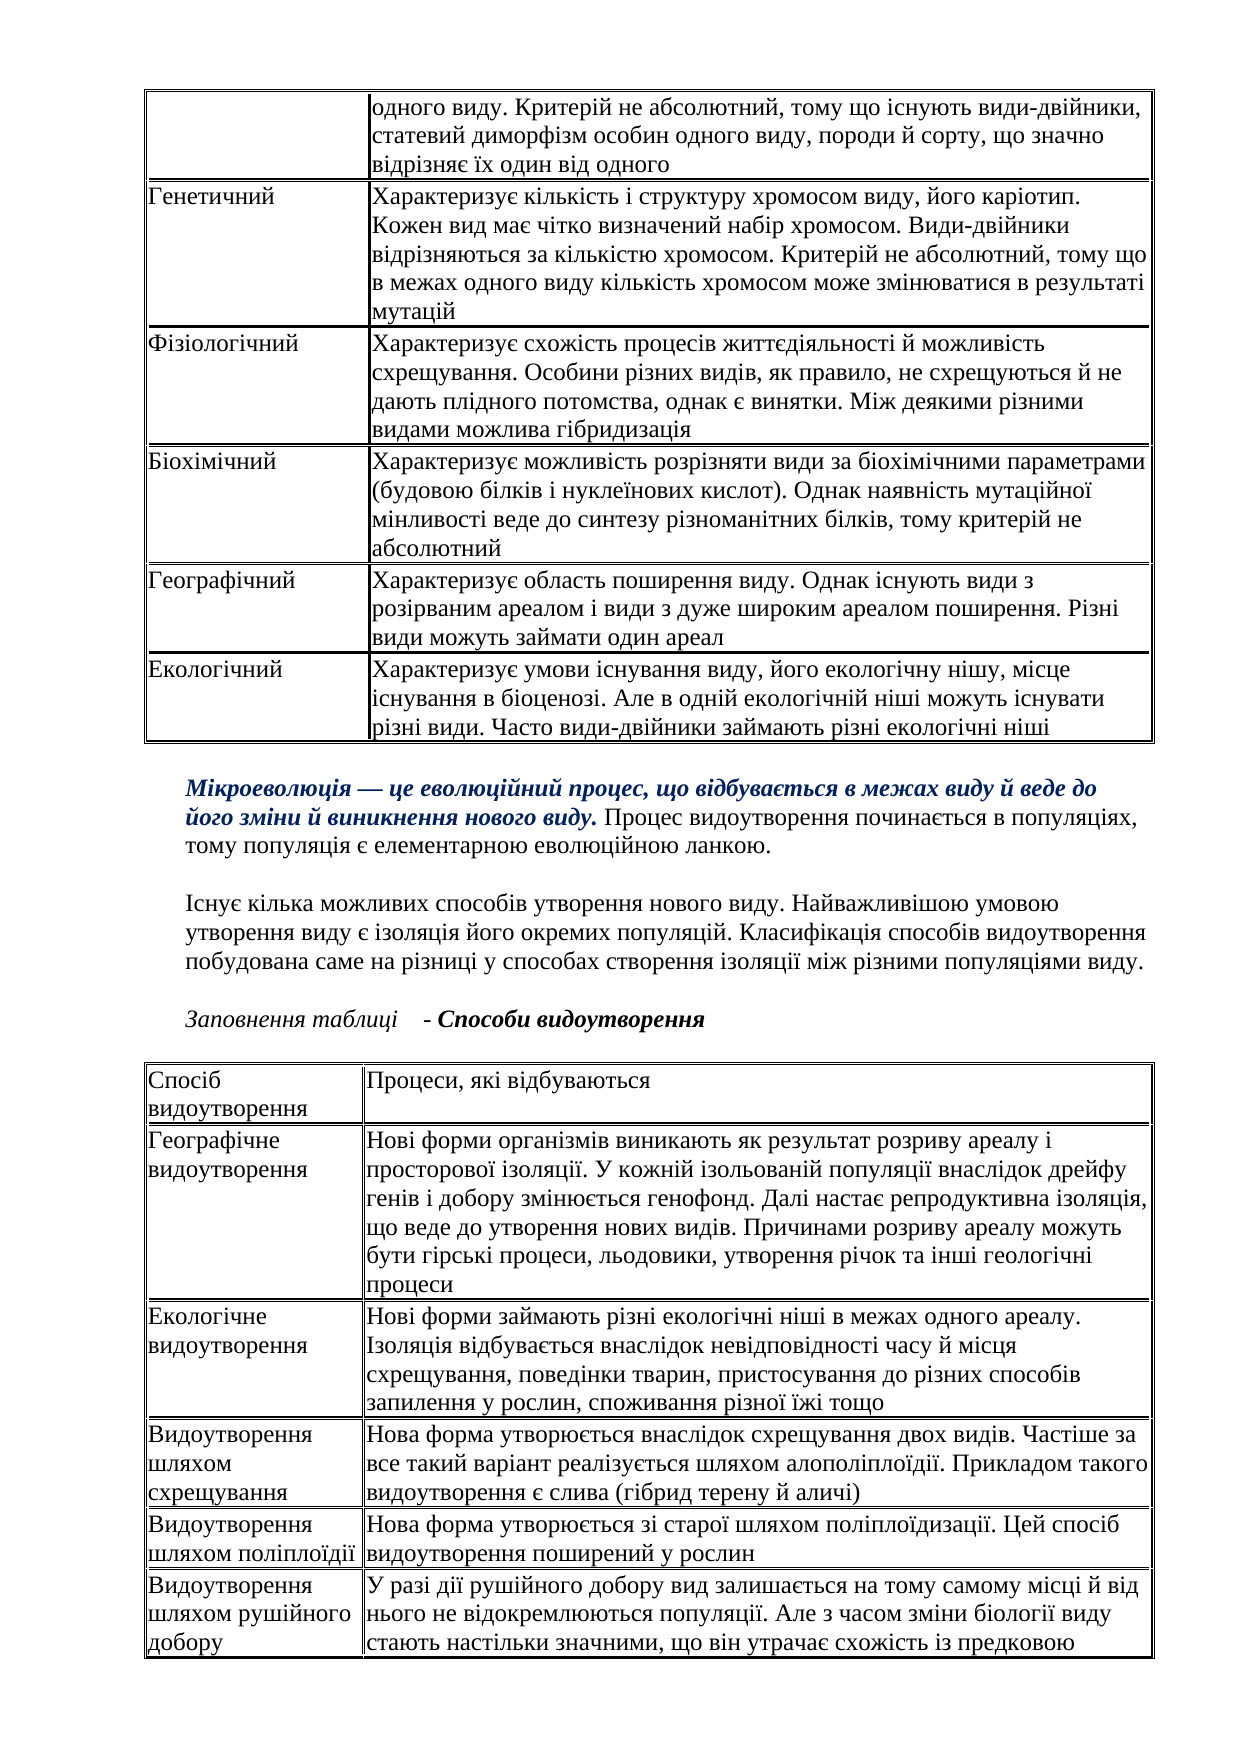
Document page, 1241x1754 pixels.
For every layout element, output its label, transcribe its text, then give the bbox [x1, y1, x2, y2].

table_cell Нова форма утворюється внаслідок схрещування двох видів. Частіше за все такий варіант реалізується шляхом алополіплоїдії. Прикладом такого видоутворення є слива (гібрид терену й аличі) [365, 1416, 1152, 1506]
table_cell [147, 1566, 364, 1656]
table_cell Характеризує область поширення виду. Однак існують види з розірваним ареалом і види з дуже широким ареалом поширення. Різні види можуть займати один ареал [371, 561, 1152, 651]
table_cell Характеризує можливість розрізняти види за біохімічними параметрами (будовою білків і нуклеїнових кислот). Однак наявність мутаційної мінливості веде до синтезу різноманітних білків, тому критерій не абсолютний [371, 443, 1152, 561]
table_cell Генетичний [147, 178, 368, 325]
table_cell Екологічний [147, 651, 369, 740]
table_cell Видоутворення шляхом схрещування [147, 1416, 362, 1506]
table_header Процеси, які відбуваються [364, 1065, 1151, 1122]
table_cell Характеризує умови існування виду, його екологічну нішу, місце існування в біоценозі. Але в одній екологічній ніші можуть існувати різні види. Часто види-двійники займають різні екологічні ніші [369, 651, 1151, 740]
table_cell Характеризує кількість і структуру хромосом виду, його каріотип. Кожен вид має чітко визначений набір хромосом. Види-двійники відрізняються за кількістю хромосом. Критерій не абсолютний, тому що в межах одного виду кількість хромосом може змінюватися в результаті мутацій [371, 178, 1152, 325]
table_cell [369, 92, 1151, 178]
text Мікроеволюція — це еволюційний процес, що відбувається в межах виду й веде до його зміни й виникнення нового виду. Процес видоутворення починається в популяціях, тому популяція є елементарною еволюційною ланкою. [185, 773, 1152, 859]
table_cell Географічний [147, 561, 368, 651]
text Існує кілька можливих способів утворення нового виду. Найважливішою умовою утворення виду є ізоляція його окремих популяцій. Класифікація способів видоутворення побудована саме на різниці у способах створення ізоляції між різними популяціями виду. [185, 888, 1152, 974]
table_cell Фізіологічний [147, 325, 368, 443]
table_cell Морфологічний [147, 92, 369, 178]
table_cell Нова форма утворюється зі старої шляхом поліплоїдизації. Цей спосіб видоутворення поширений у рослин [364, 1506, 1153, 1566]
table_header Спосіб видоутворення [147, 1065, 364, 1122]
table_cell Видоутворення шляхом поліплоїдії [145, 1506, 364, 1566]
table_cell Екологічне видоутворення [147, 1298, 362, 1416]
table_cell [364, 1566, 1152, 1656]
text Заповнення таблиці - Способи видоутворення [185, 1004, 1152, 1032]
table_cell Біохімічний [147, 443, 368, 561]
table_cell Нові форми організмів виникають як результат розриву ареалу і просторової ізоляції. У кожній ізольованій популяції внаслідок дрейфу генів і добору змінюється генофонд. Далі настає репродуктивна ізоляція, що веде до утворення нових видів. Причинами розриву ареалу можуть бути гірські процеси, льодовики, утворення річок та інші геологічні процеси [365, 1122, 1152, 1298]
table_cell Характеризує схожість процесів життєдіяльності й можливість схрещування. Особини різних видів, як правило, не схрещуються й не дають плідного потомства, однак є винятки. Між деякими різними видами можлива гібридизація [371, 325, 1151, 443]
table_cell Нові форми займають різні екологічні ніші в межах одного ареалу. Ізоляція відбувається внаслідок невідповідності часу й місця схрещування, поведінки тварин, пристосування до різних способів запилення у рослин, споживання різної їжі тощо [365, 1298, 1152, 1416]
table_cell Географічне видоутворення [147, 1122, 362, 1298]
